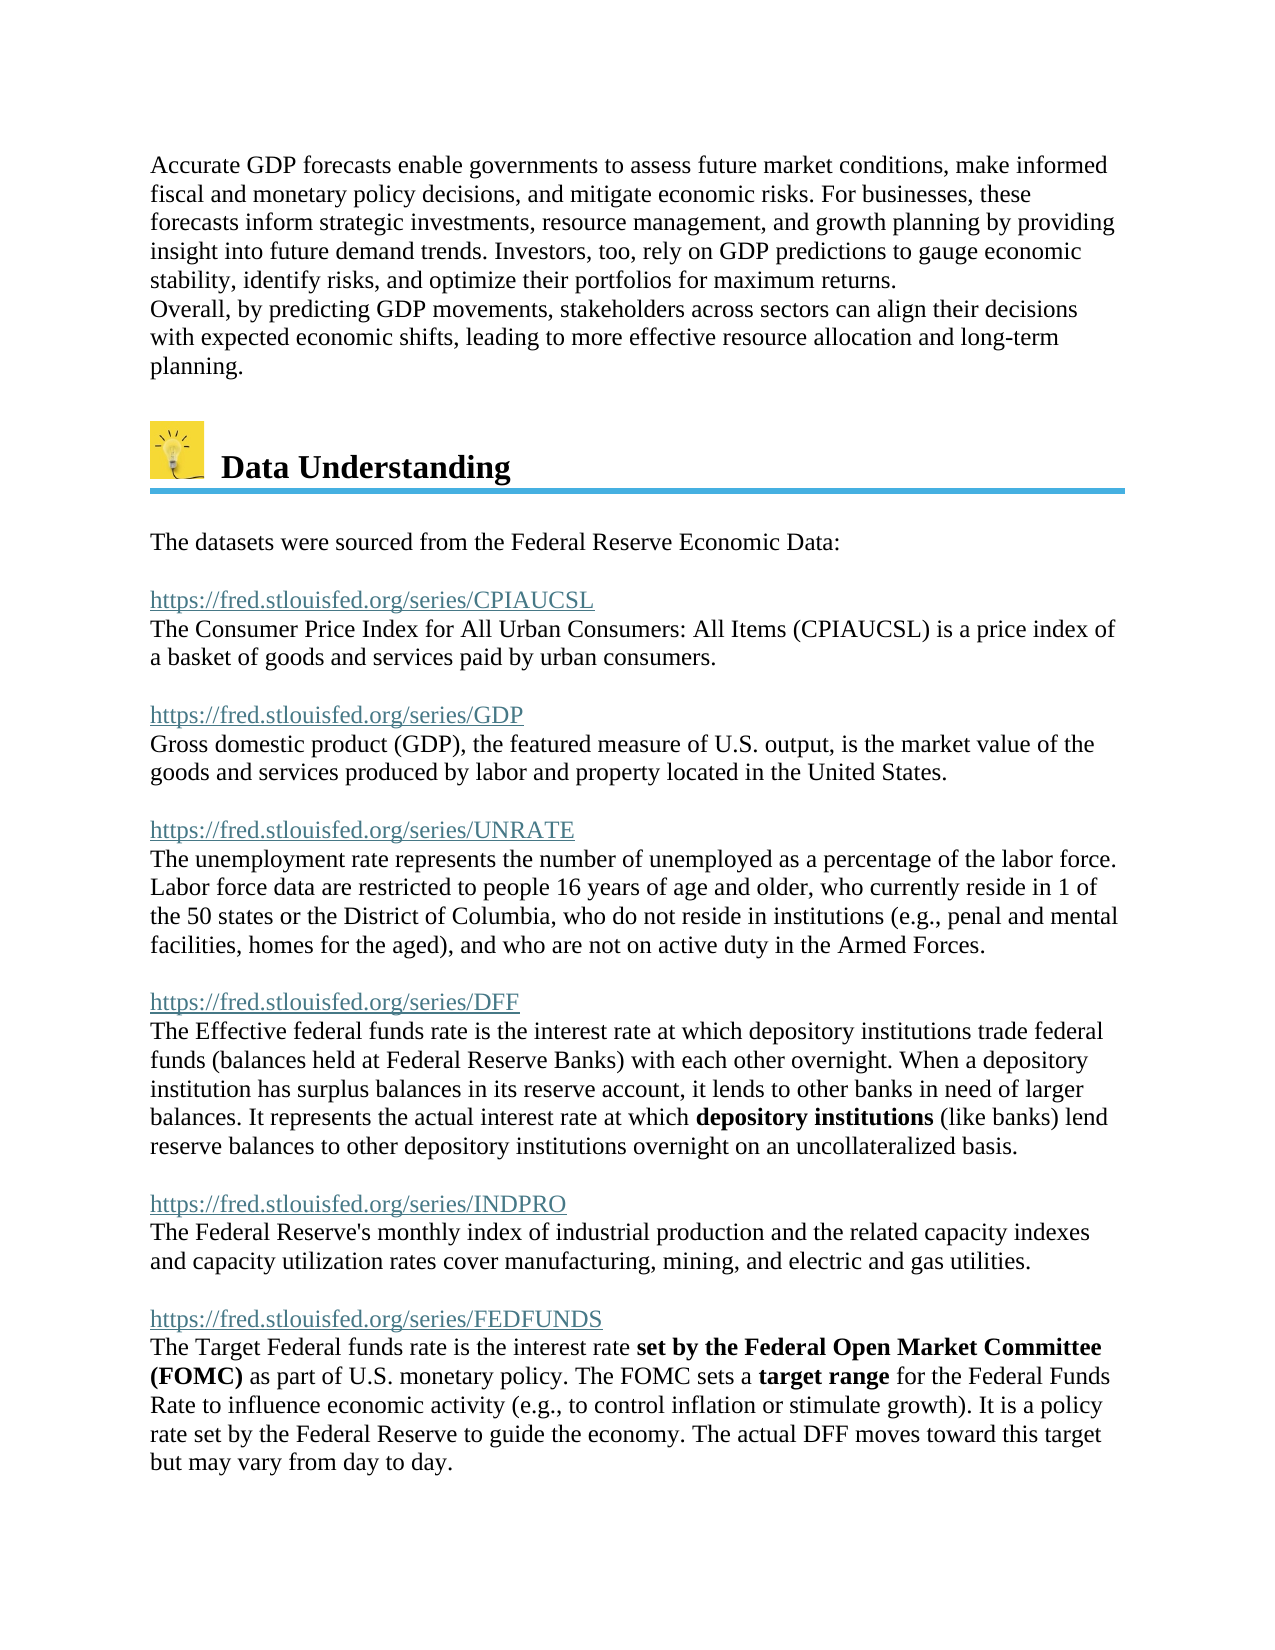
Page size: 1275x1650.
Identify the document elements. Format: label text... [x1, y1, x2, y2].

text Gross domestic product (GDP), the featured measure of U.S. output, is the market value of the goods and services produced by labor and property located in the United States. [150, 729, 1125, 786]
text The datasets were sourced from the Federal Reserve Economic Data: [150, 527, 1125, 556]
text The Consumer Price Index for All Urban Consumers: All Items (CPIAUCSL) is a price index of a basket of goods and services paid by urban consumers. [150, 614, 1125, 671]
picture [150, 421, 205, 479]
text The Effective federal funds rate is the interest rate at which depository institutions trade federal funds (balances held at Federal Reserve Banks) with each other overnight. When a depository institution has surplus balances in its reserve account, it lends to other banks in need of larger balances. It represents the actual interest rate at which depository institutions (like banks) lend reserve balances to other depository institutions overnight on an uncollateralized basis. [150, 1016, 1125, 1160]
text https://fred.stlouisfed.org/series/FEDFUNDS [150, 1304, 1125, 1332]
text https://fred.stlouisfed.org/series/DFF [150, 987, 1125, 1016]
text The unemployment rate represents the number of unemployed as a percentage of the labor force. Labor force data are restricted to people 16 years of age and older, who currently reside in 1 of the 50 states or the District of Columbia, who do not reside in institutions (e.g., penal and mental facilities, homes for the aged), and who are not on active duty in the Armed Forces. [150, 844, 1125, 959]
text https://fred.stlouisfed.org/series/UNRATE [150, 815, 1125, 844]
text Data Understanding [150, 419, 1125, 488]
text https://fred.stlouisfed.org/series/CPIAUCSL [150, 585, 1125, 614]
text Accurate GDP forecasts enable governments to assess future market conditions, make informed fiscal and monetary policy decisions, and mitigate economic risks. For businesses, these forecasts inform strategic investments, resource management, and growth planning by providing insight into future demand trends. Investors, too, rely on GDP predictions to gauge economic stability, identify risks, and optimize their portfolios for maximum returns. [150, 150, 1125, 294]
text https://fred.stlouisfed.org/series/GDP [150, 700, 1125, 729]
text The Federal Reserve's monthly index of industrial production and the related capacity indexes and capacity utilization rates cover manufacturing, mining, and electric and gas utilities. [150, 1217, 1125, 1275]
text The Target Federal funds rate is the interest rate set by the Federal Open Market Committee (FOMC) as part of U.S. monetary policy. The FOMC sets a target range for the Federal Funds Rate to influence economic activity (e.g., to control inflation or stimulate growth). It is a policy rate set by the Federal Reserve to guide the economy. The actual DFF moves toward this target but may vary from day to day. [150, 1332, 1125, 1476]
text https://fred.stlouisfed.org/series/INDPRO [150, 1189, 1125, 1217]
text Overall, by predicting GDP movements, stakeholders across sectors can align their decisions with expected economic shifts, leading to more effective resource allocation and long-term planning. [150, 294, 1125, 380]
